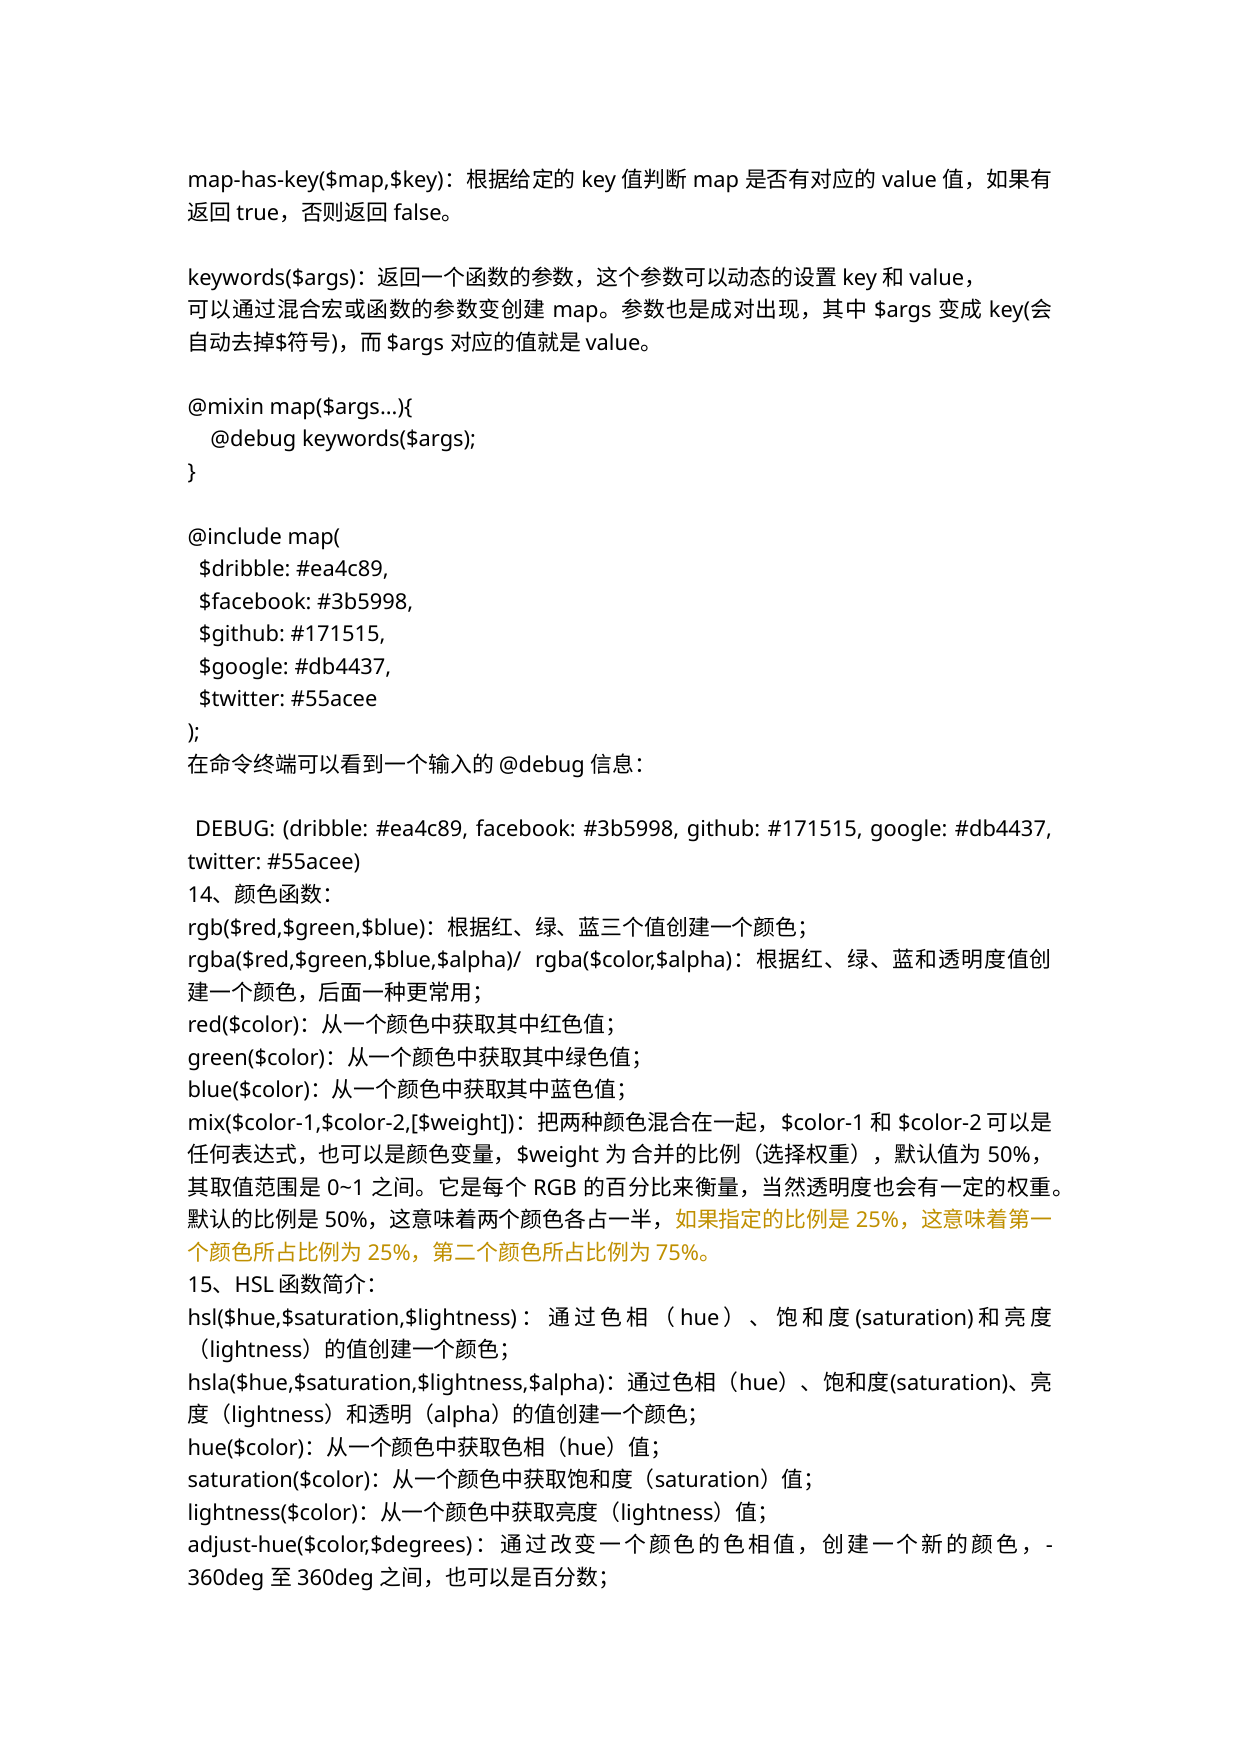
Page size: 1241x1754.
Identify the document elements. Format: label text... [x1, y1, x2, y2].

text $twitter: #55acee [187, 682, 1053, 714]
text $facebook: #3b5998, [187, 584, 1053, 617]
text map-has-key($map,$key)：根据给定的 key 值判断 map 是否有对应的 value 值，如果有返回 true，否则返回 false。 [187, 162, 1053, 227]
text rgba($red,$green,$blue,$alpha)/ rgba($color,$alpha)：根据红、绿、蓝和透明度值创建一个颜色，后面一种更常用； [187, 942, 1053, 1007]
text 可以通过混合宏或函数的参数变创建 map。参数也是成对出现，其中 $args 变成 key(会自动去掉$符号)，而 $args 对应的值就是value。 [187, 292, 1053, 357]
text 在命令终端可以看到一个输入的 @debug 信息： [187, 747, 1053, 779]
text hue($color)：从一个颜色中获取色相（hue）值； [187, 1429, 1053, 1462]
text } [187, 454, 1053, 487]
text rgb($red,$green,$blue)：根据红、绿、蓝三个值创建一个颜色； [187, 909, 1053, 942]
text @debug keywords($args); [187, 422, 1053, 454]
text keywords($args)：返回一个函数的参数，这个参数可以动态的设置 key 和 value， [187, 259, 1053, 292]
text DEBUG: (dribble: #ea4c89, facebook: #3b5998, github: #171515, google: #db4437, twitter: #55acee) [187, 812, 1053, 877]
text $github: #171515, [187, 617, 1053, 649]
text ); [187, 714, 1053, 747]
text hsl($hue,$saturation,$lightness)：通过色相（hue）、饱和度(saturation)和亮度（lightness）的值创建一个颜色； [187, 1299, 1053, 1364]
text 14、颜色函数： [187, 877, 1053, 909]
text blue($color)：从一个颜色中获取其中蓝色值； [187, 1072, 1053, 1104]
text lightness($color)：从一个颜色中获取亮度（lightness）值； [187, 1494, 1053, 1527]
text green($color)：从一个颜色中获取其中绿色值； [187, 1039, 1053, 1072]
text mix($color-1,$color-2,[$weight])：把两种颜色混合在一起，$color-1 和 $color-2可以是任何表达式，也可以是颜色变量，$weight 为 合并的比例（选择权重），默认值为 50%，其取值范围是 0~1 之间。它是每个 RGB 的百分比来衡量，当然透明度也会有一定的权重。默认的比例是 50%，这意味着两个颜色各占一半，如果指定的比例是 25%，这意味着第一个颜色所占比例为 25%，第二个颜色所占比例为75%。 [187, 1104, 1053, 1267]
text red($color)：从一个颜色中获取其中红色值； [187, 1007, 1053, 1039]
text @mixin map($args...){ [187, 389, 1053, 422]
text $google: #db4437, [187, 649, 1053, 682]
text @include map( [187, 519, 1053, 552]
text 15、HSL函数简介： [187, 1267, 1053, 1299]
text saturation($color)：从一个颜色中获取饱和度（saturation）值； [187, 1462, 1053, 1494]
text $dribble: #ea4c89, [187, 552, 1053, 584]
text adjust-hue($color,$degrees)：通过改变一个颜色的色相值，创建一个新的颜色，-360deg 至 360deg 之间，也可以是百分数； [187, 1527, 1053, 1592]
text hsla($hue,$saturation,$lightness,$alpha)：通过色相（hue）、饱和度(saturation)、亮度（lightness）和透明（alpha）的值创建一个颜色； [187, 1364, 1053, 1429]
